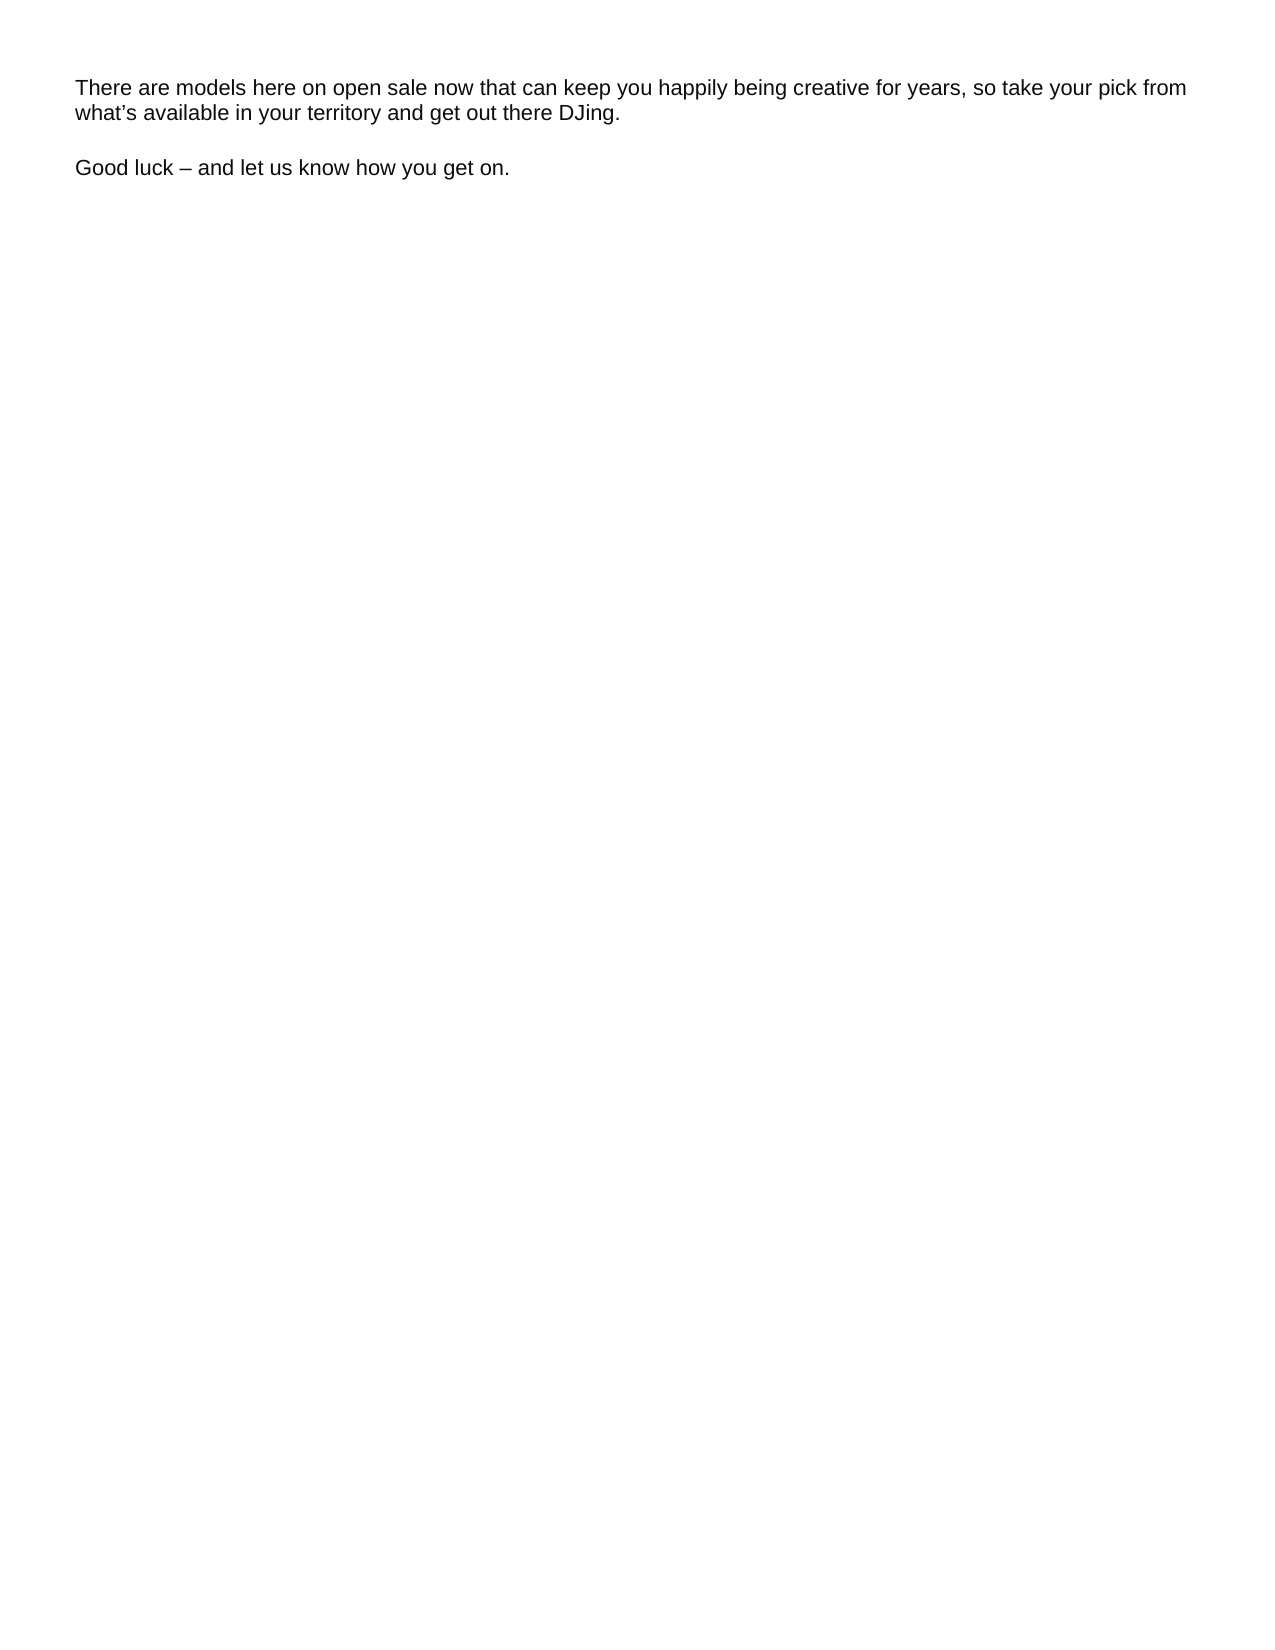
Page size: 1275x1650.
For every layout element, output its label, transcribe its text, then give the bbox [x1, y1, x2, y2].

text Good luck – and let us know how you get on. [75, 154, 1200, 180]
text There are models here on open sale now that can keep you happily being creative for years, so take your pick from what’s available in your territory and get out there DJing. [75, 75, 1200, 125]
